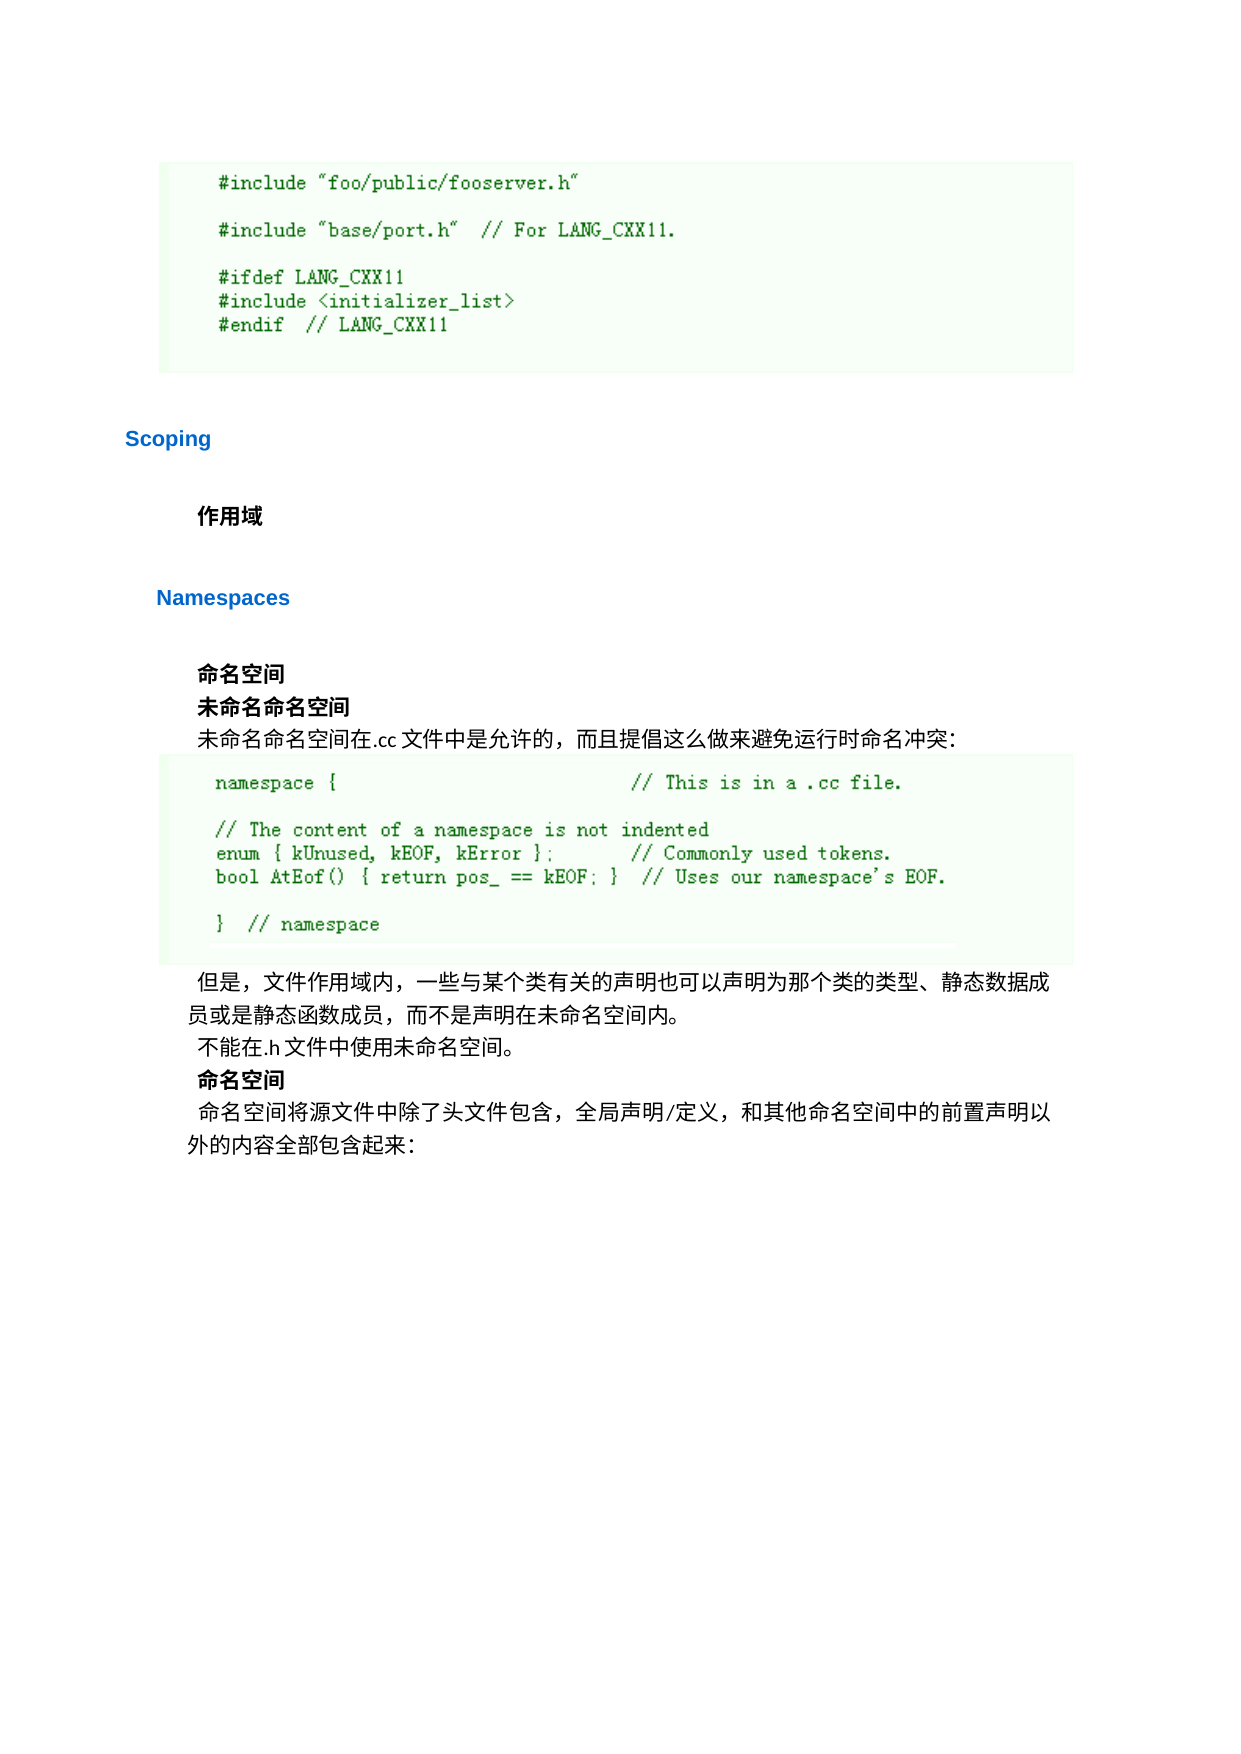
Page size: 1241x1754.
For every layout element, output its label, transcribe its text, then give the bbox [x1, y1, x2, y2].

text 命名空间将源文件中除了头文件包含，全局声明/定义，和其他命名空间中的前置声明以外的内容全部包含起来： [187, 1095, 1053, 1160]
text 但是，文件作用域内，一些与某个类有关的声明也可以声明为那个类的类型、静态数据成员或是静态函数成员，而不是声明在未命名空间内。 [187, 965, 1053, 1030]
text 未命名命名空间 [187, 689, 1053, 722]
subtitle Namespaces [156, 581, 1053, 613]
picture [210, 762, 956, 948]
text 未命名命名空间在.cc文件中是允许的，而且提倡这么做来避免运行时命名冲突： [187, 722, 1053, 754]
picture [210, 169, 692, 341]
subtitle Scoping [125, 423, 1053, 455]
text 命名空间 [187, 657, 1053, 689]
text 不能在.h文件中使用未命名空间。 [187, 1030, 1053, 1062]
text 作用域 [187, 498, 1053, 531]
text 命名空间 [187, 1062, 1053, 1095]
